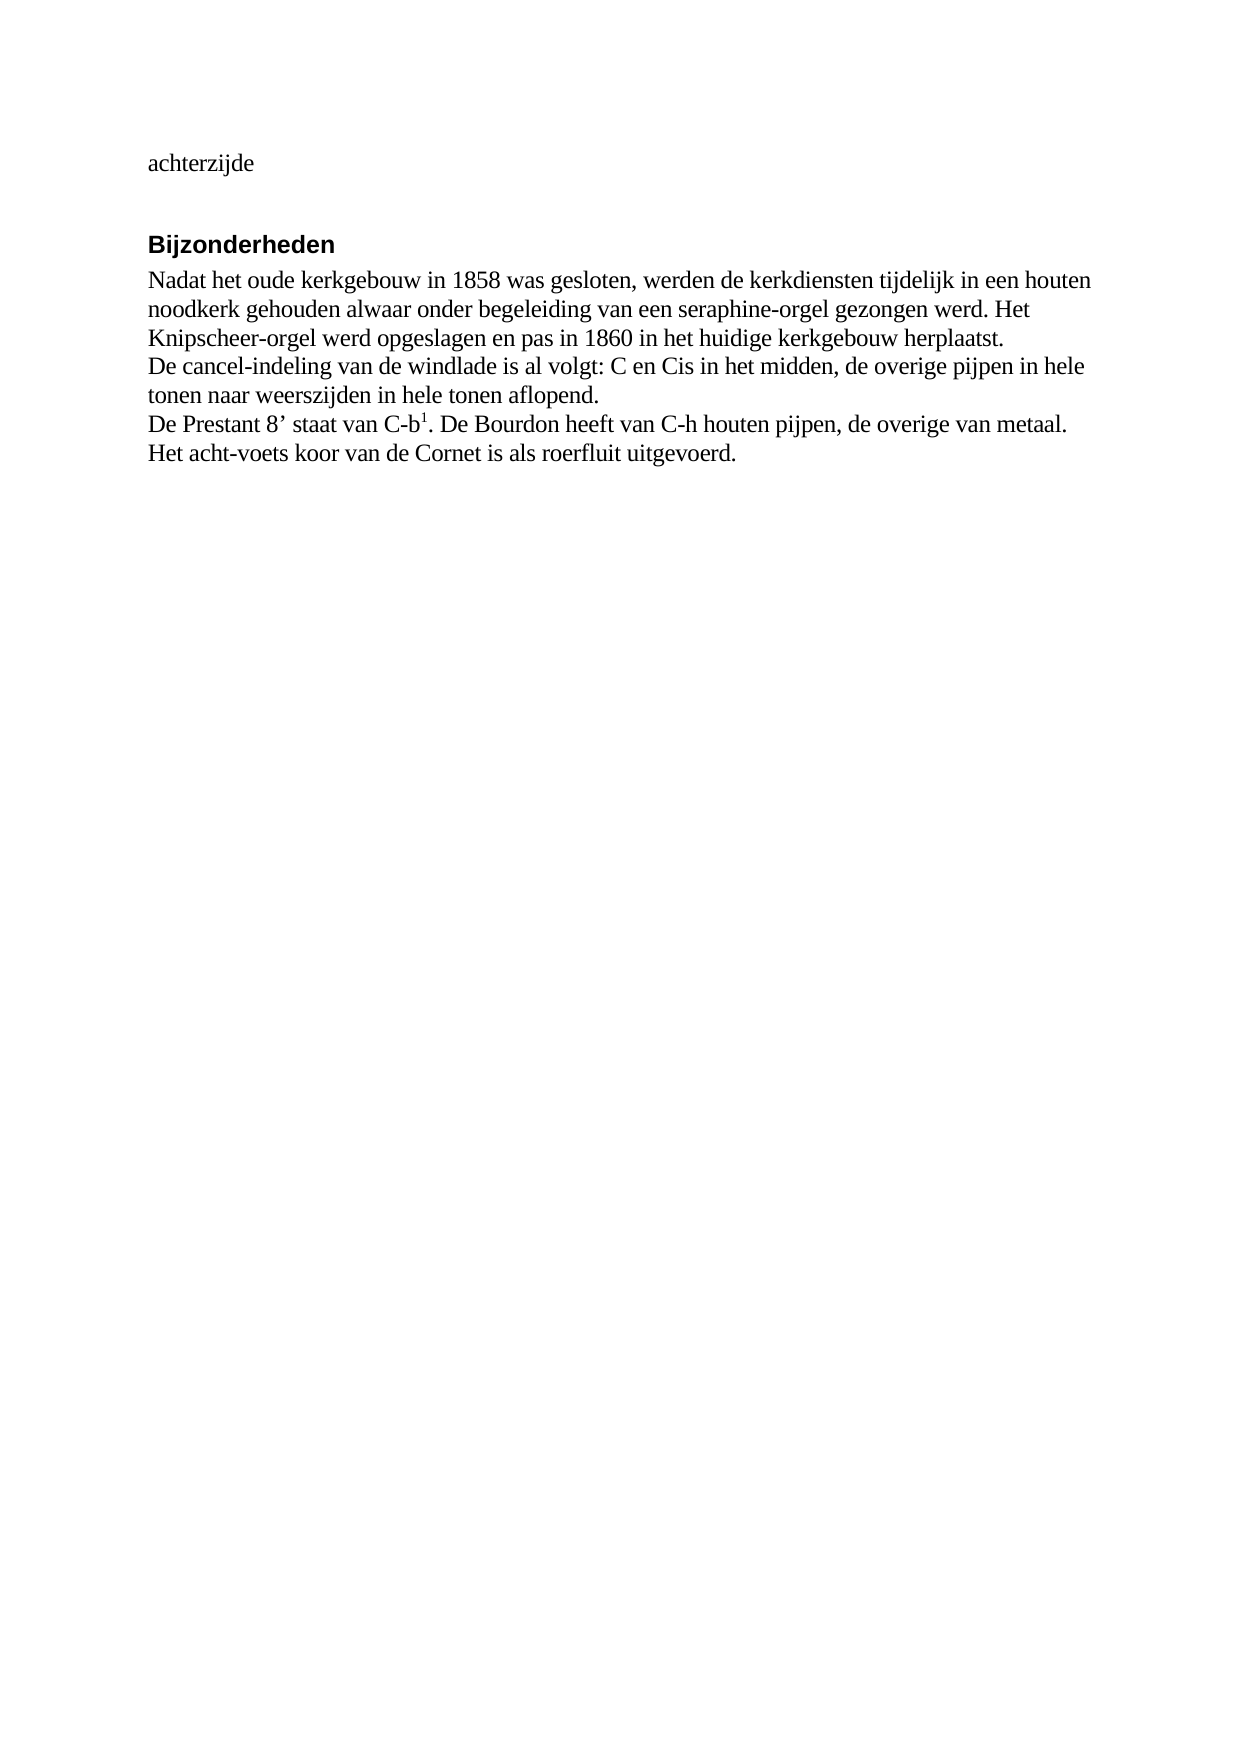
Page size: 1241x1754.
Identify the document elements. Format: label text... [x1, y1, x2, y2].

text De cancel-indeling van de windlade is al volgt: C en Cis in het midden, de overige pijpen in hele tonen naar weerszijden in hele tonen aflopend. [148, 351, 1093, 409]
text Nadat het oude kerkgebouw in 1858 was gesloten, werden de kerkdiensten tijdelijk in een houten noodkerk gehouden alwaar onder begeleiding van een seraphine-orgel gezongen werd. Het Knipscheer-orgel werd opgeslagen en pas in 1860 in het huidige kerkgebouw herplaatst. [148, 265, 1093, 351]
text achterzijde [148, 148, 1093, 176]
text De Prestant 8’ staat van C-b1. De Bourdon heeft van C-h houten pijpen, de overige van metaal. Het acht-voets koor van de Cornet is als roerfluit uitgevoerd. [148, 409, 1093, 466]
subtitle Bijzonderheden [148, 230, 1093, 259]
